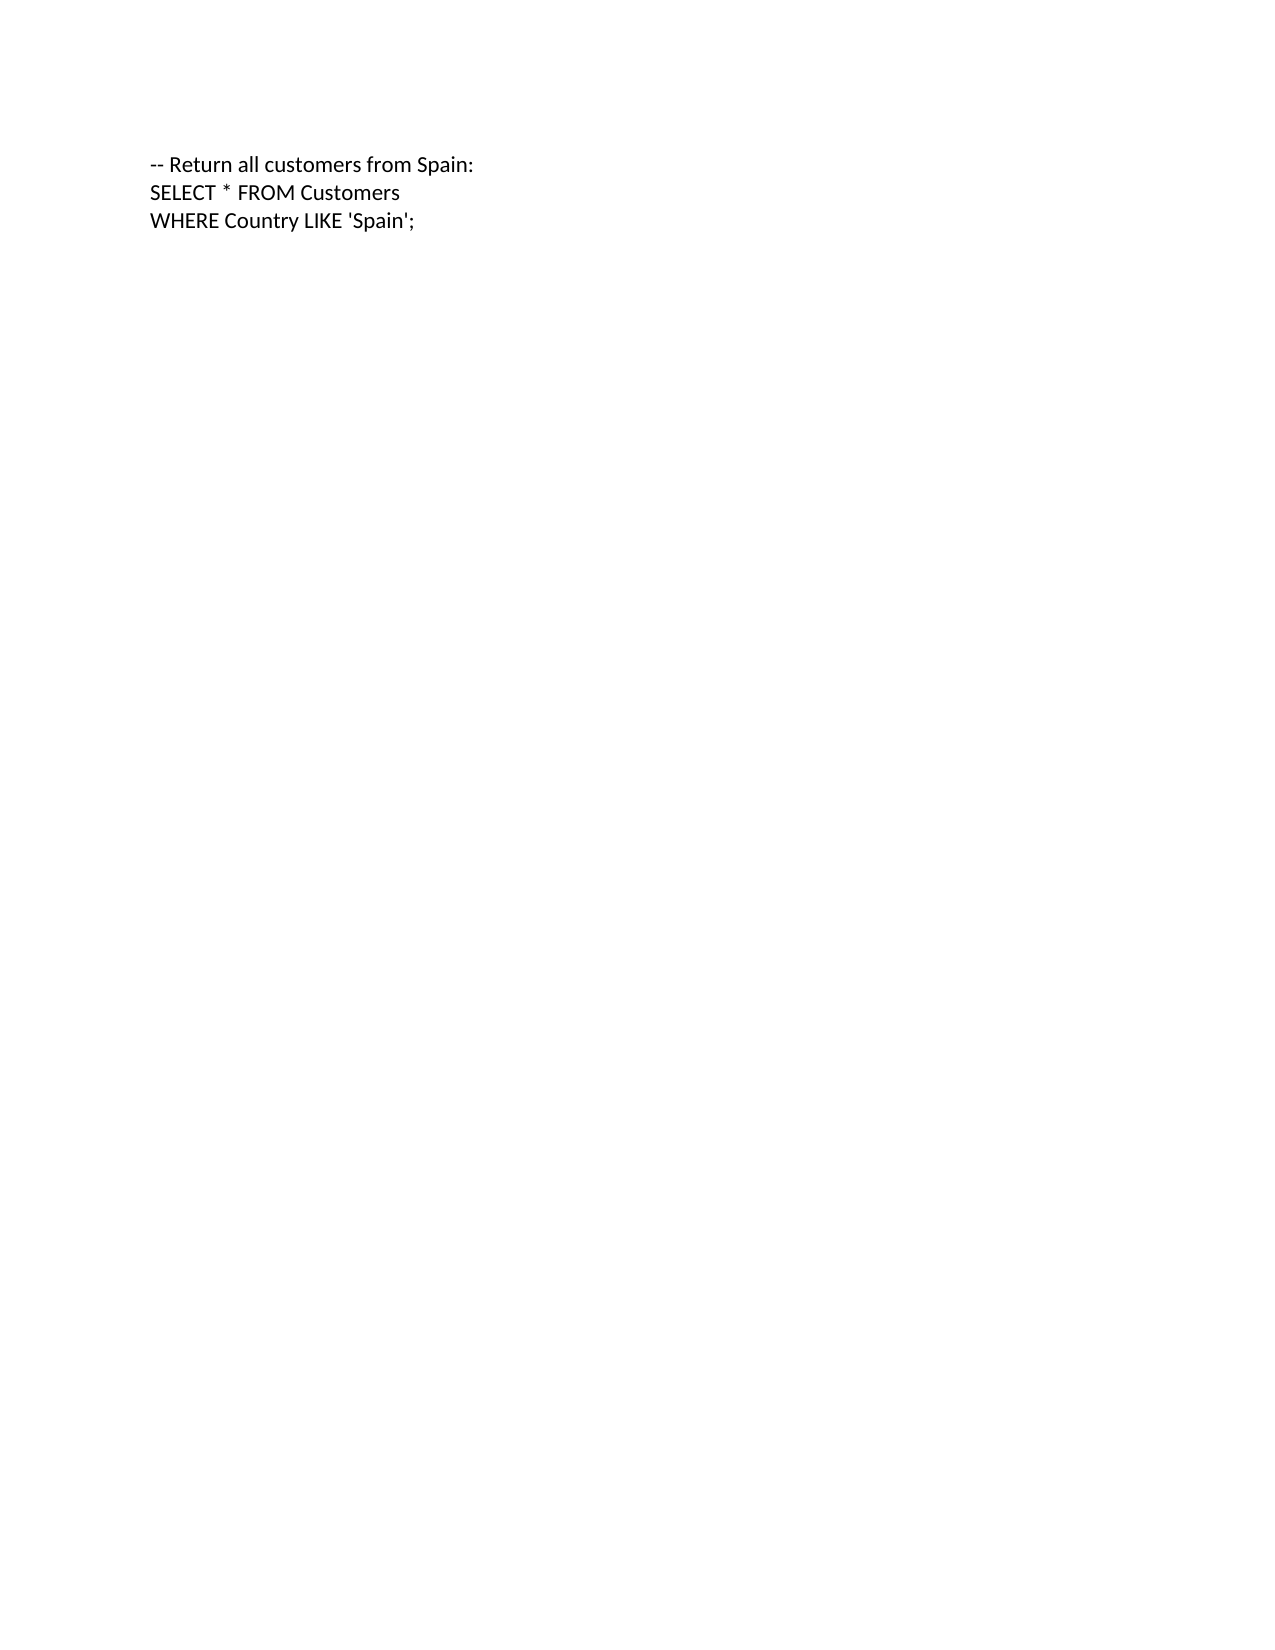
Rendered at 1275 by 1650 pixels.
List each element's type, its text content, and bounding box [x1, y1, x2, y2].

text WHERE Country LIKE 'Spain'; [150, 206, 1125, 234]
text -- Return all customers from Spain: [150, 150, 1125, 178]
text SELECT * FROM Customers [150, 178, 1125, 206]
